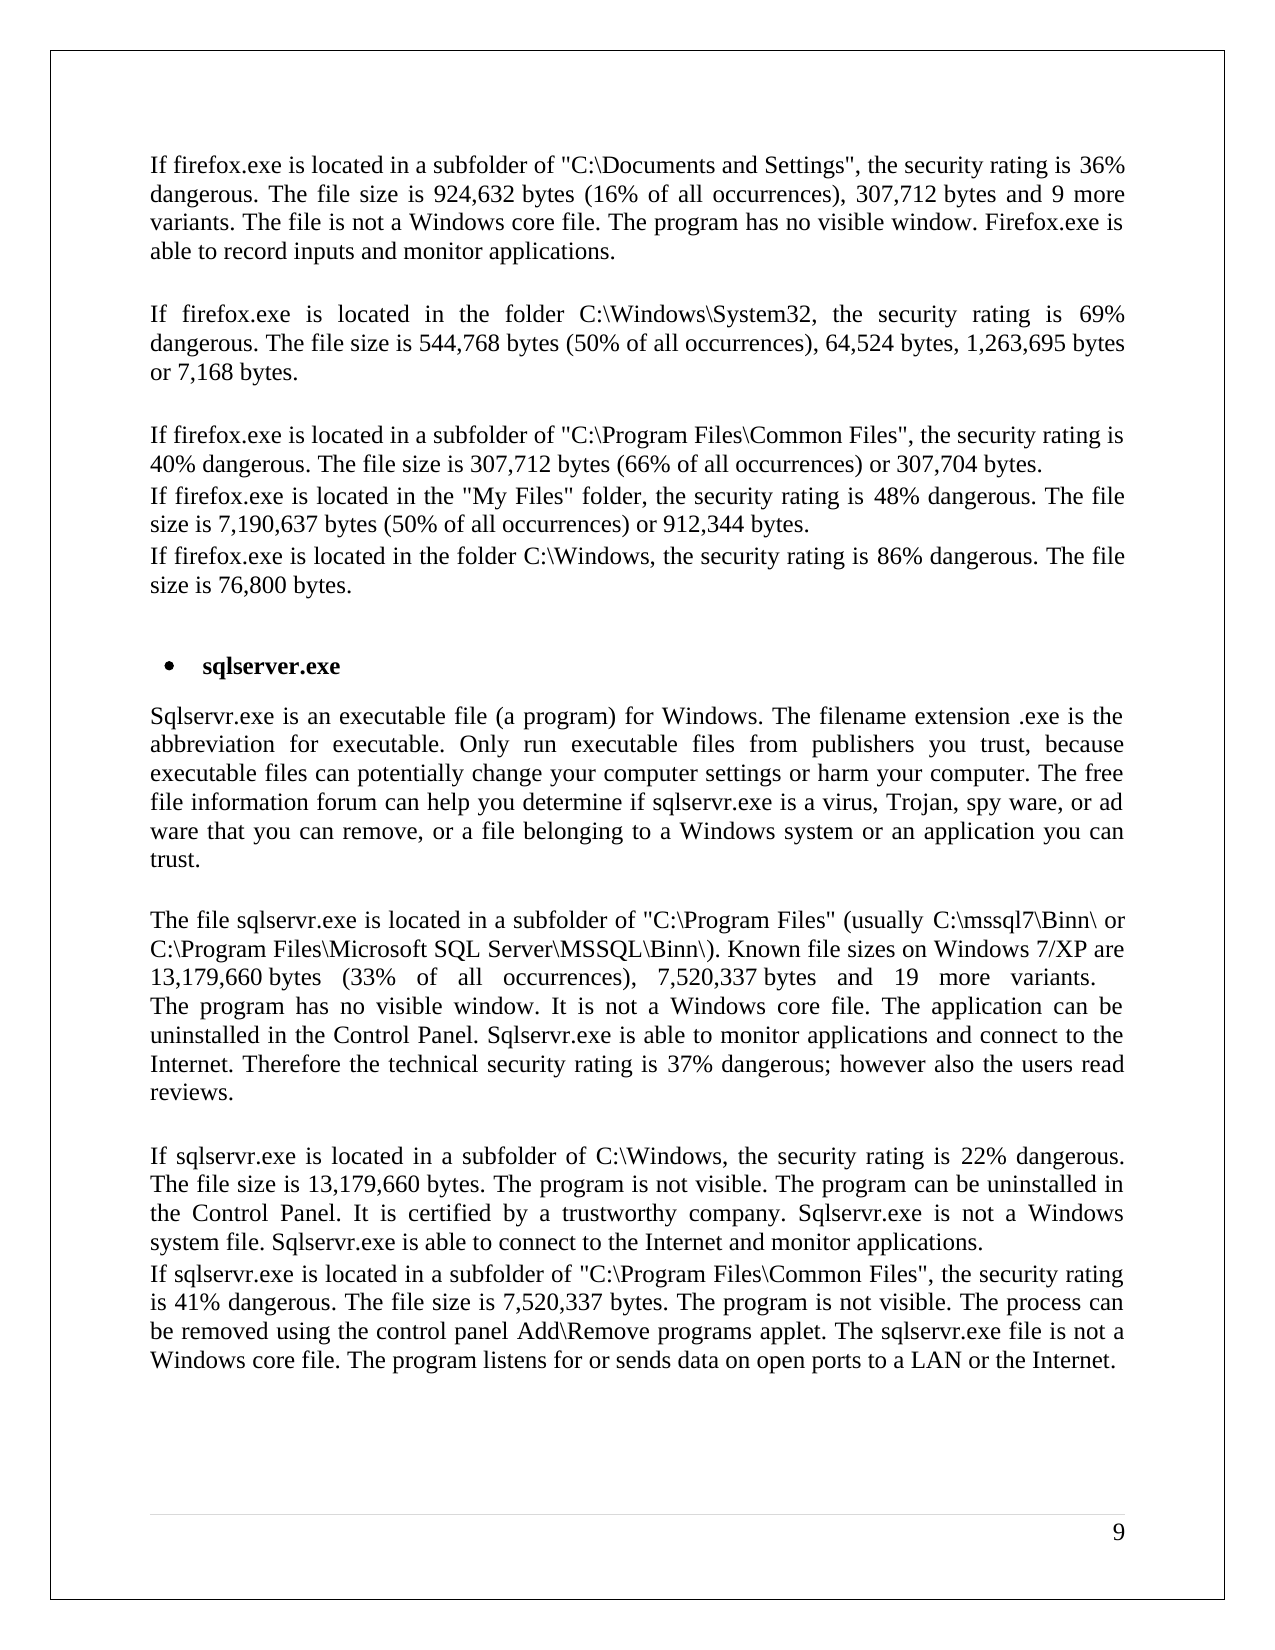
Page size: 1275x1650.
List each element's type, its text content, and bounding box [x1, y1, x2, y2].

text Sqlservr.exe is an executable file (a program) for Windows. The filename extension .exe is the abbreviation for executable. Only run executable files from publishers you trust, because executable files can potentially change your computer settings or harm your computer. The free file information forum can help you determine if sqlservr.exe is a virus, Trojan, spy ware, or ad ware that you can remove, or a file belonging to a Windows system or an application you can trust. [150, 701, 1125, 873]
text The file sqlservr.exe is located in a subfolder of "C:\Program Files" (usually C:\mssql7\Binn\ or C:\Program Files\Microsoft SQL Server\MSSQL\Binn\). Known file sizes on Windows 7/XP are 13,179,660 bytes (33% of all occurrences), 7,520,337 bytes and 19 more variants. The program has no visible window. It is not a Windows core file. The application can be uninstalled in the Control Panel. Sqlservr.exe is able to monitor applications and connect to the Internet. Therefore the technical security rating is 37% dangerous; however also the users read reviews. [150, 905, 1125, 1106]
text If sqlservr.exe is located in a subfolder of C:\Windows, the security rating is 22% dangerous. The file size is 13,179,660 bytes. The program is not visible. The program can be uninstalled in the Control Panel. It is certified by a trustworthy company. Sqlservr.exe is not a Windows system file. Sqlservr.exe is able to connect to the Internet and monitor applications. [150, 1141, 1125, 1256]
text If sqlservr.exe is located in a subfolder of "C:\Program Files\Common Files", the security rating is 41% dangerous. The file size is 7,520,337 bytes. The program is not visible. The process can be removed using the control panel Add\Remove programs applet. The sqlservr.exe file is not a Windows core file. The program listens for or sends data on open ports to a LAN or the Internet. [150, 1259, 1125, 1374]
text If firefox.exe is located in the folder C:\Windows, the security rating is 86% dangerous. The file size is 76,800 bytes. [150, 541, 1125, 599]
text If firefox.exe is located in a subfolder of "C:\Documents and Settings", the security rating is 36% dangerous. The file size is 924,632 bytes (16% of all occurrences), 307,712 bytes and 9 more variants. The file is not a Windows core file. The program has no visible window. Firefox.exe is able to record inputs and monitor applications. [150, 150, 1125, 265]
text If firefox.exe is located in a subfolder of "C:\Program Files\Common Files", the security rating is 40% dangerous. The file size is 307,712 bytes (66% of all occurrences) or 307,704 bytes. [150, 420, 1125, 478]
list sqlserver.exe [165, 651, 1125, 680]
text If firefox.exe is located in the "My Files" folder, the security rating is 48% dangerous. The file size is 7,190,637 bytes (50% of all occurrences) or 912,344 bytes. [150, 481, 1125, 538]
text If firefox.exe is located in the folder C:\Windows\System32, the security rating is 69% dangerous. The file size is 544,768 bytes (50% of all occurrences), 64,524 bytes, 1,263,695 bytes or 7,168 bytes. [150, 299, 1125, 386]
